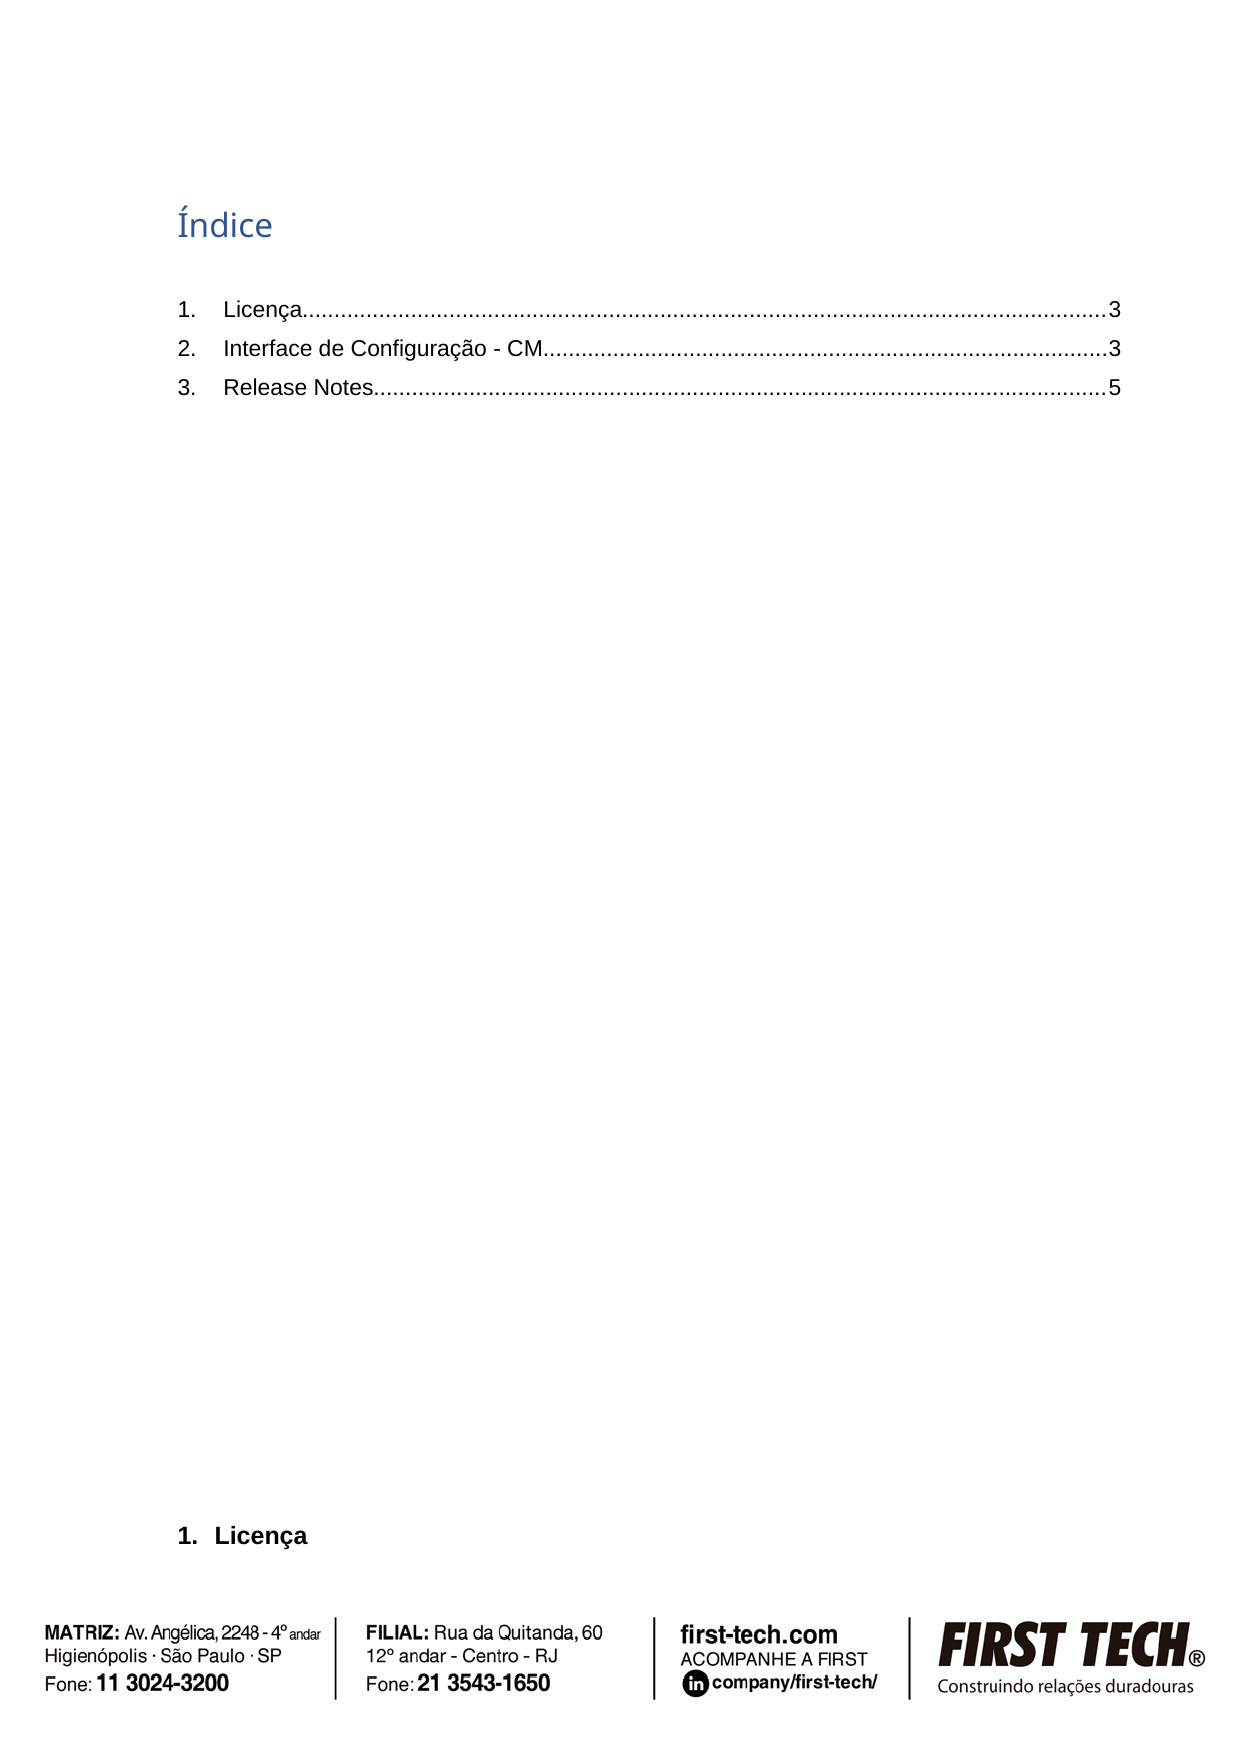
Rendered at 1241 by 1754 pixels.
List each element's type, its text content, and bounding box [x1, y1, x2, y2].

subtitle Licença [177, 1521, 1122, 1549]
picture [5, 1562, 1236, 1751]
